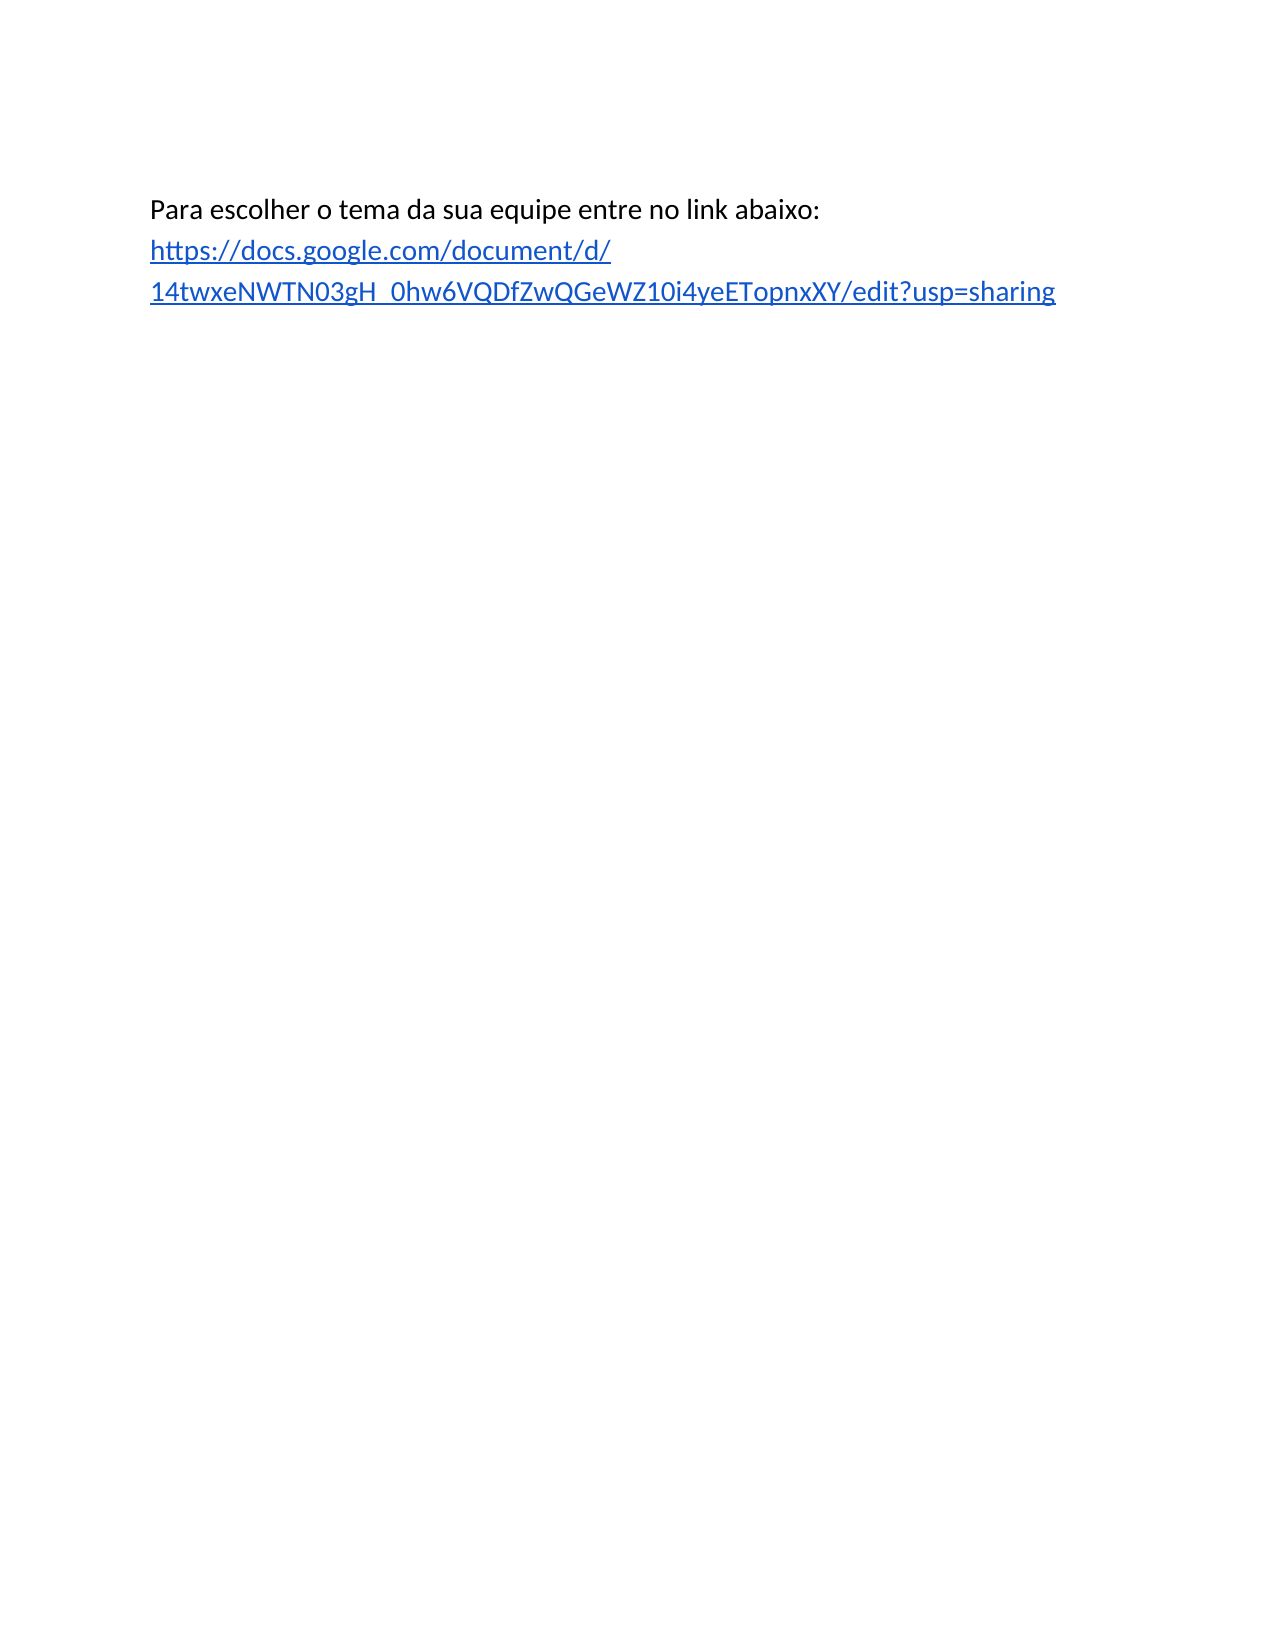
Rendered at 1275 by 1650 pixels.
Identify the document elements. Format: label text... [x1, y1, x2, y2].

text https://docs.google.com/document/d/14twxeNWTN03gH_0hw6VQDfZwQGeWZ10i4yeETopnxXY/edit?usp=sharing [150, 232, 1125, 308]
text Para escolher o tema da sua equipe entre no link abaixo: [150, 191, 1125, 227]
